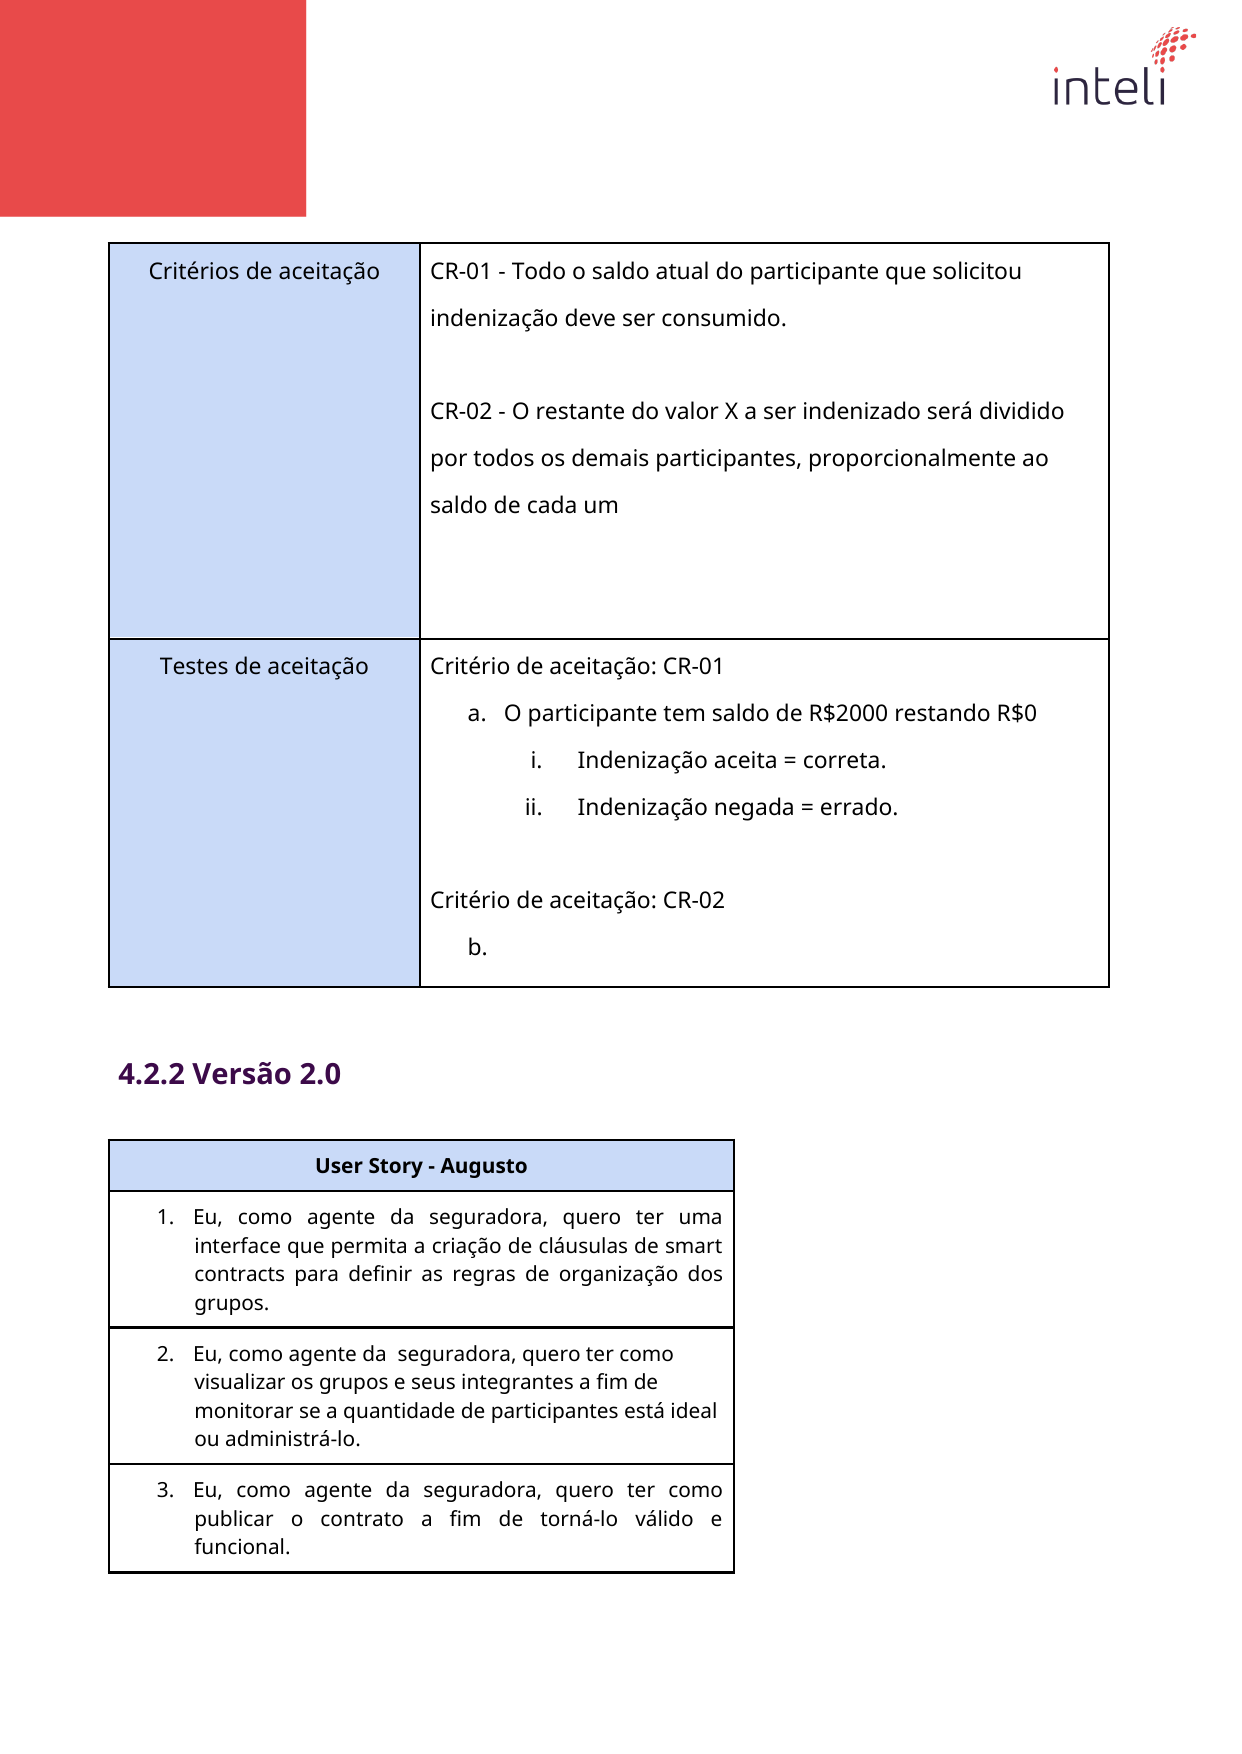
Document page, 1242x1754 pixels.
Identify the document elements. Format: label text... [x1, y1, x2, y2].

table_cell Testes de aceitação [110, 640, 419, 986]
table_cell CR-01 - Todo o saldo atual do participante que solicitou indenização deve ser consumido. CR-02 - O restante do valor X a ser indenizado será dividido por todos os demais participantes, proporcionalmente ao saldo de cada um [421, 244, 1108, 637]
table_cell Eu, como agente da seguradora, quero ter como visualizar os grupos e seus integrantes a fim de monitorar se a quantidade de participantes está ideal ou administrá-lo. [110, 1329, 733, 1463]
table_cell Critério de aceitação: CR-01 O participante tem saldo de R$2000 restando R$0 Indenização aceita = correta. Indenização negada = errado. Critério de aceitação: CR-02 [421, 640, 1108, 986]
picture [0, 0, 307, 217]
table_cell Eu, como agente da seguradora, quero ter uma interface que permita a criação de cláusulas de smart contracts para definir as regras de organização dos grupos. [110, 1192, 733, 1326]
picture [1054, 27, 1197, 105]
table_header User Story - Augusto [110, 1141, 733, 1190]
subtitle 4.2.2 Versão 2.0 [118, 1053, 1123, 1093]
table_cell Critérios de aceitação [110, 244, 419, 637]
table_cell Eu, como agente da seguradora, quero ter como publicar o contrato a fim de torná-lo válido e funcional. [110, 1465, 733, 1571]
